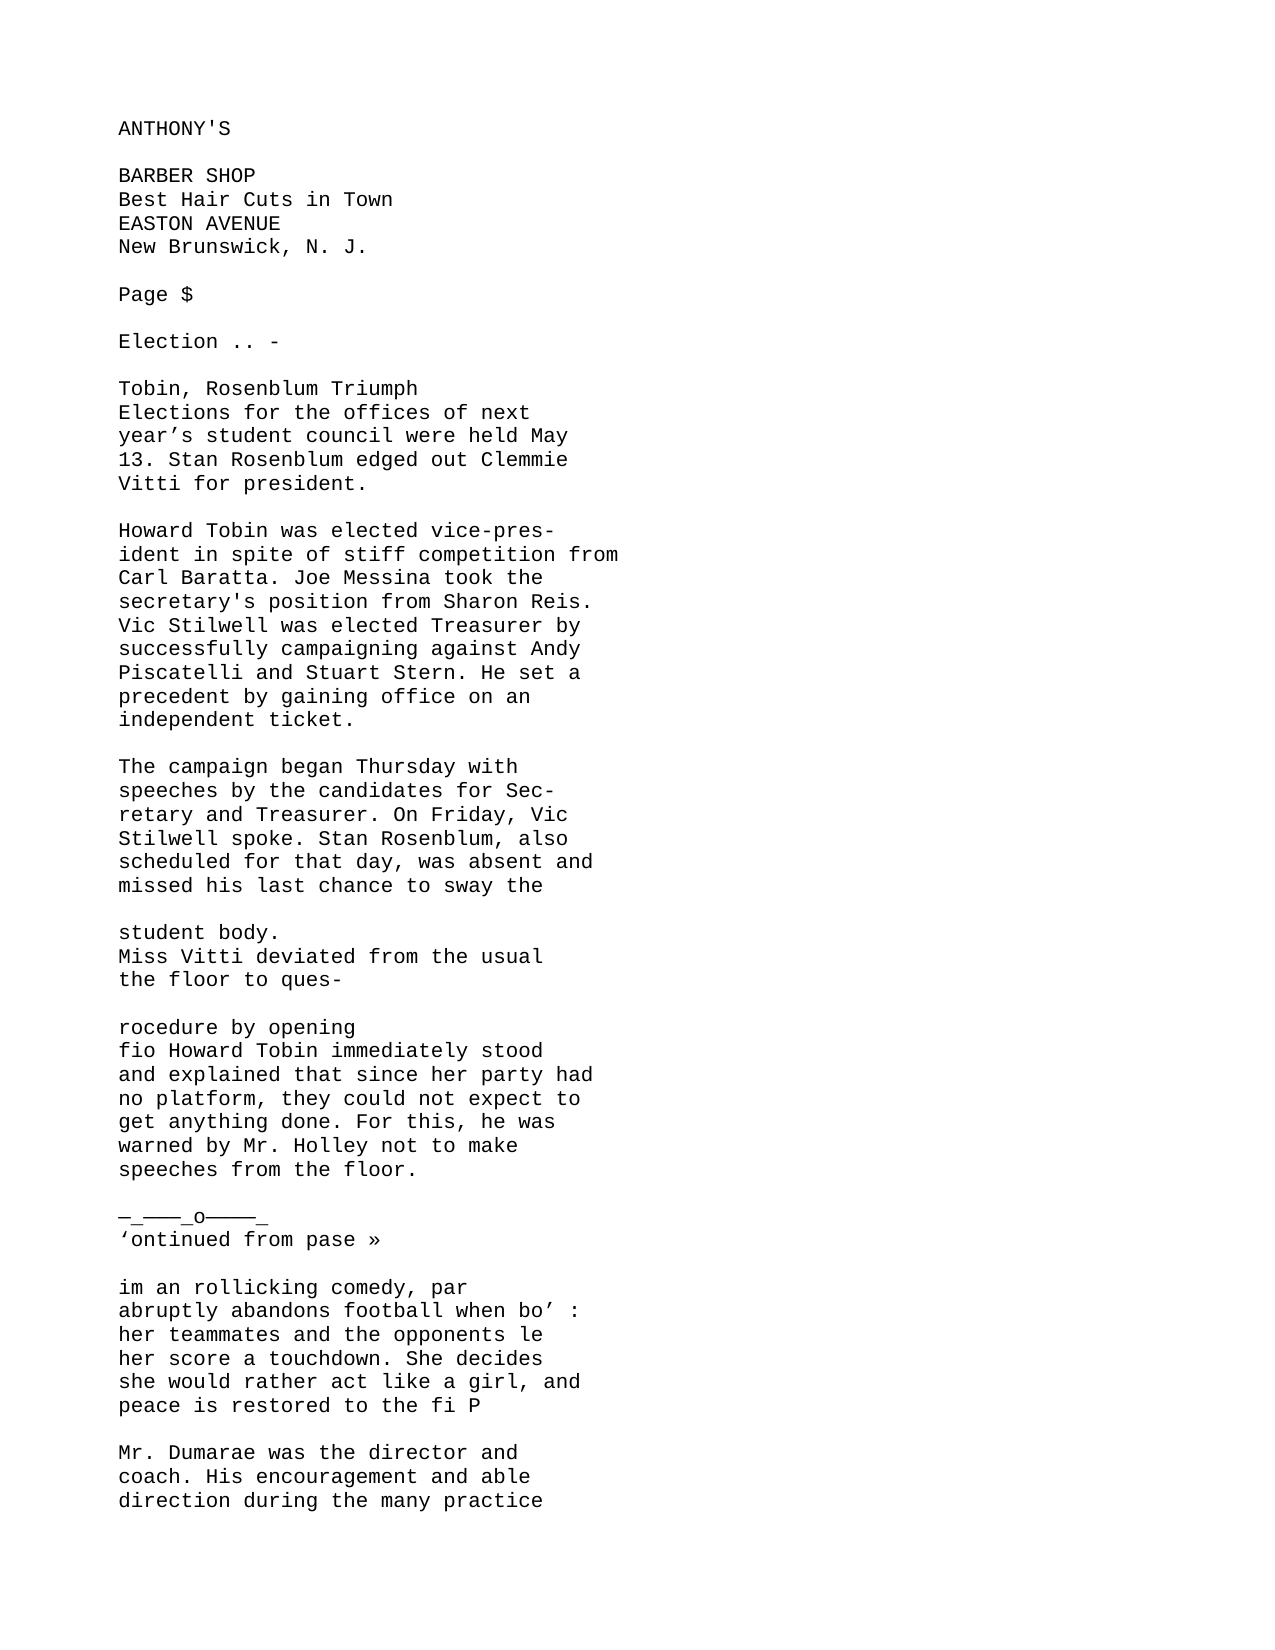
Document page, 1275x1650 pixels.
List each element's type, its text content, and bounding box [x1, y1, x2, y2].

text coach. His encouragement and able [118, 1466, 1157, 1489]
text 13. Stan Rosenblum edged out Clemmie [118, 449, 1157, 473]
text Piscatelli and Stuart Stern. He set a [118, 662, 1157, 686]
text Stilwell spoke. Stan Rosenblum, also [118, 827, 1157, 851]
text im an rollicking comedy, par [118, 1277, 1157, 1300]
text —_———_o————_ [118, 1206, 1157, 1229]
text year’s student council were held May [118, 426, 1157, 449]
text Election .. - [118, 331, 1157, 354]
text independent ticket. [118, 709, 1157, 733]
text and explained that since her party had [118, 1064, 1157, 1088]
text ANTHONY'S [118, 118, 1157, 142]
text missed his last chance to sway the [118, 875, 1157, 898]
text Vitti for president. [118, 473, 1157, 496]
text the floor to ques- [118, 969, 1157, 993]
text Best Hair Cuts in Town [118, 189, 1157, 213]
text EASTON AVENUE [118, 213, 1157, 236]
text speeches by the candidates for Sec- [118, 780, 1157, 804]
text Miss Vitti deviated from the usual [118, 946, 1157, 969]
text she would rather act like a girl, and [118, 1371, 1157, 1395]
text direction during the many practice [118, 1489, 1157, 1513]
text scheduled for that day, was absent and [118, 851, 1157, 875]
text precedent by gaining office on an [118, 686, 1157, 709]
text secretary's position from Sharon Reis. [118, 591, 1157, 615]
text her teammates and the opponents le [118, 1324, 1157, 1348]
text successfully campaigning against Andy [118, 638, 1157, 662]
text no platform, they could not expect to [118, 1088, 1157, 1111]
text Page $ [118, 284, 1157, 307]
text fio Howard Tobin immediately stood [118, 1040, 1157, 1064]
text retary and Treasurer. On Friday, Vic [118, 804, 1157, 827]
text ident in spite of stiff competition from [118, 544, 1157, 567]
text Elections for the offices of next [118, 402, 1157, 426]
text her score a touchdown. She decides [118, 1348, 1157, 1371]
text abruptly abandons football when bo’ : [118, 1300, 1157, 1324]
text Howard Tobin was elected vice-pres- [118, 520, 1157, 544]
text get anything done. For this, he was [118, 1111, 1157, 1135]
text speeches from the floor. [118, 1158, 1157, 1182]
text The campaign began Thursday with [118, 757, 1157, 780]
text Vic Stilwell was elected Treasurer by [118, 615, 1157, 638]
text BARBER SHOP [118, 165, 1157, 189]
text Carl Baratta. Joe Messina took the [118, 567, 1157, 591]
text Tobin, Rosenblum Triumph [118, 378, 1157, 402]
text warned by Mr. Holley not to make [118, 1135, 1157, 1158]
text student body. [118, 922, 1157, 946]
text Mr. Dumarae was the director and [118, 1442, 1157, 1466]
text New Brunswick, N. J. [118, 236, 1157, 260]
text rocedure by opening [118, 1017, 1157, 1040]
text ‘ontinued from pase » [118, 1229, 1157, 1253]
text peace is restored to the fi P [118, 1395, 1157, 1419]
